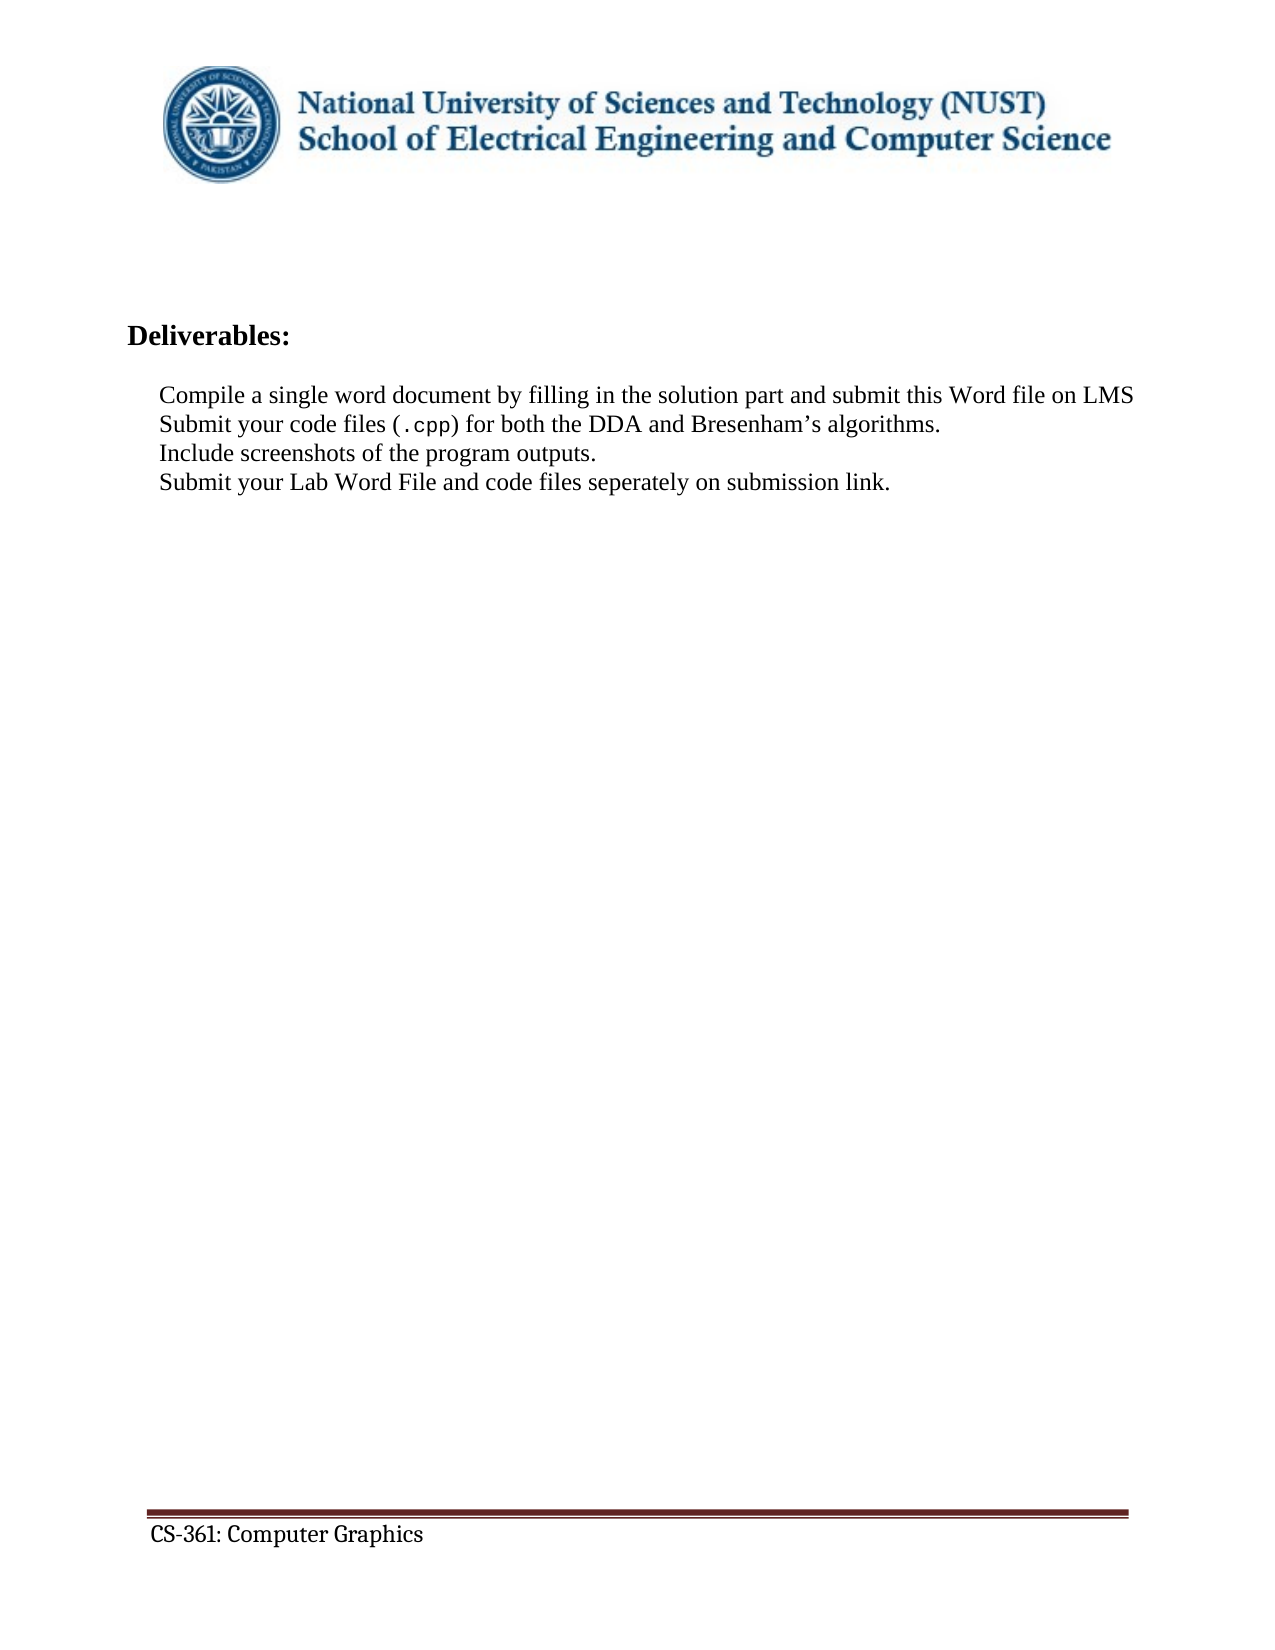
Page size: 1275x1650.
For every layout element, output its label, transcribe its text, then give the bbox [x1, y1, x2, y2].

text  Include screenshots of the program outputs. [127, 438, 1137, 467]
subtitle Deliverables: [127, 318, 1137, 380]
picture [163, 66, 1112, 184]
text  Submit your Lab Word File and code files seperately on submission link. [127, 467, 1137, 496]
text  Submit your code files (.cpp) for both the DDA and Bresenham’s algorithms. [127, 409, 1137, 438]
text  Compile a single word document by filling in the solution part and submit this Word file on LMS [127, 380, 1137, 409]
